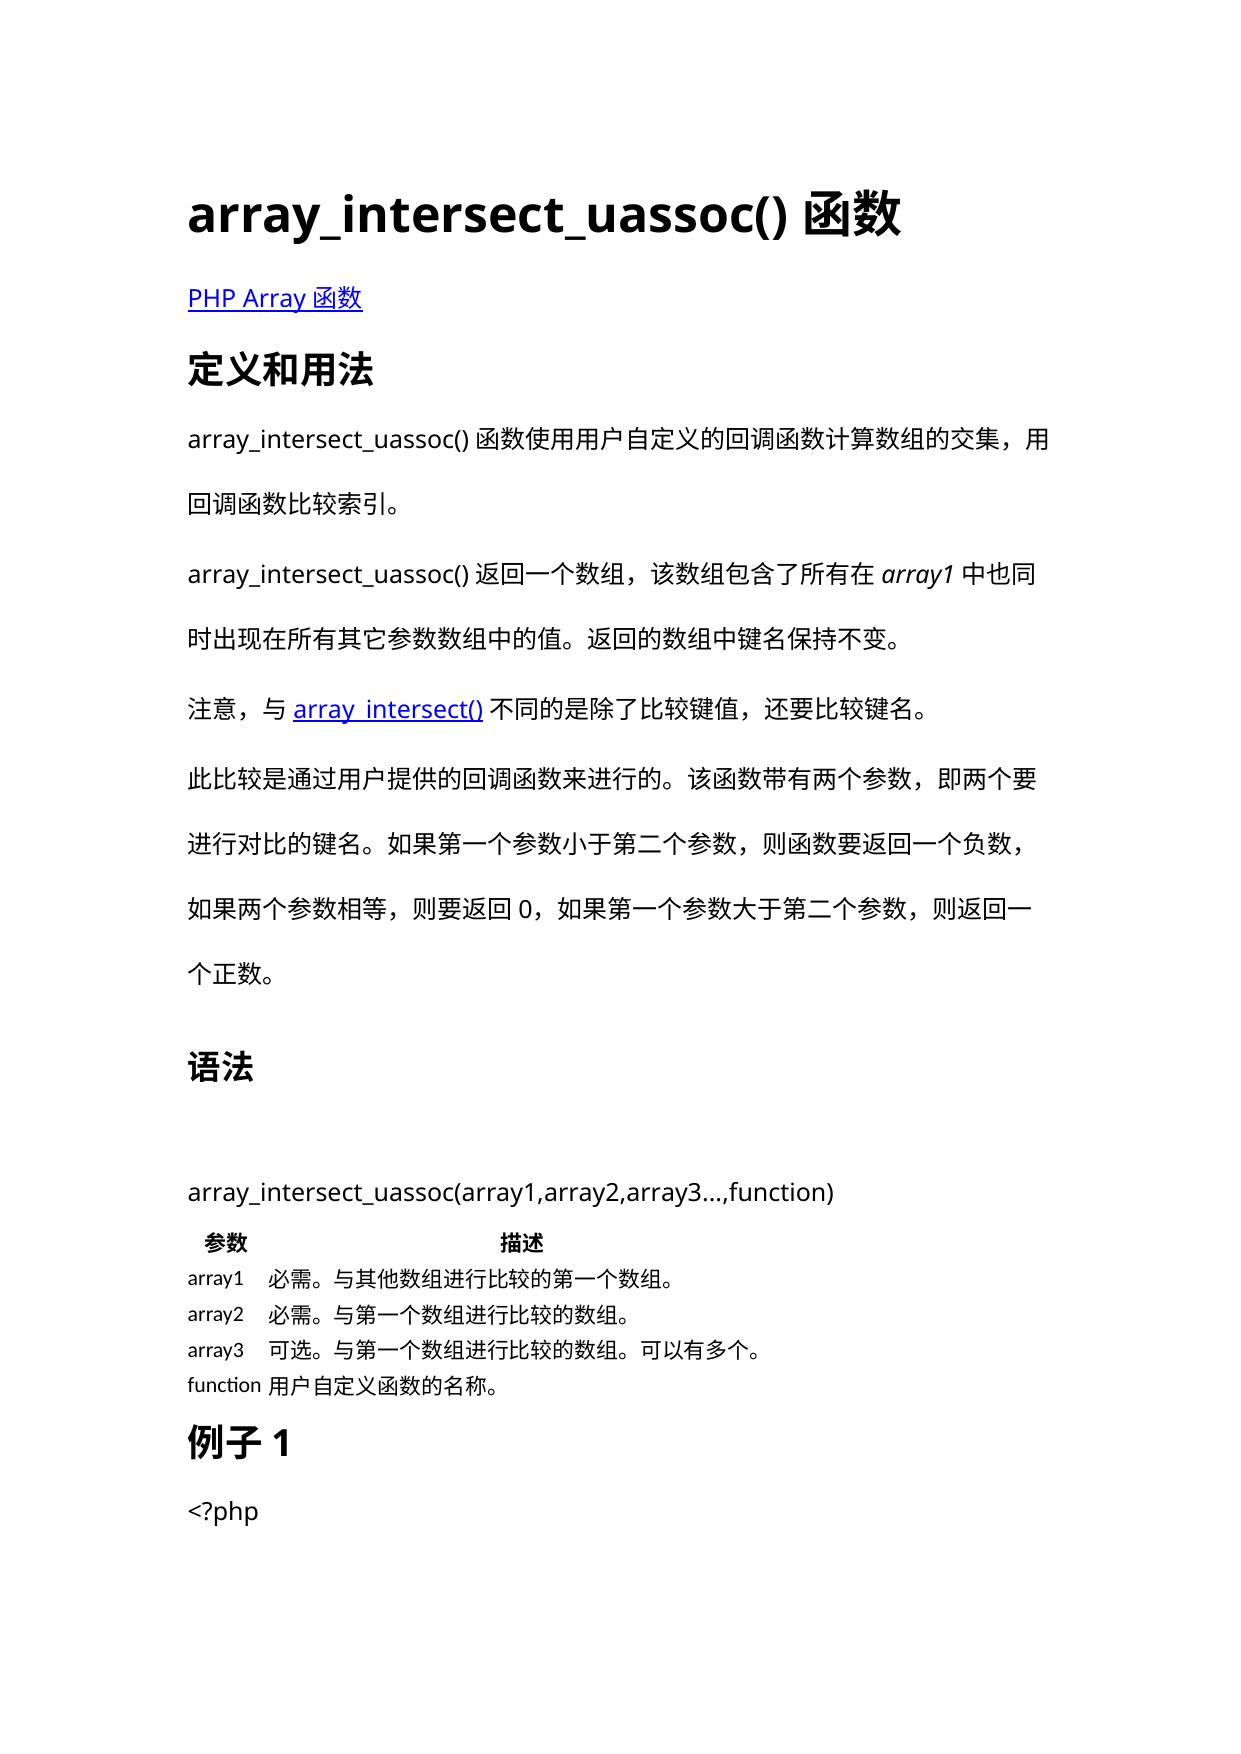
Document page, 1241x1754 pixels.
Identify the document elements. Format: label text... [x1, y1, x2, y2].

text <?php [187, 1478, 1053, 1543]
text array_intersect_uassoc() 返回一个数组，该数组包含了所有在 array1 中也同时出现在所有其它参数数组中的值。返回的数组中键名保持不变。 [187, 540, 1053, 670]
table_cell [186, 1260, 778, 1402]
text 注意，与 array_intersect() 不同的是除了比较键值，还要比较键名。 [187, 675, 1053, 740]
text array_intersect_uassoc() 函数使用用户自定义的回调函数计算数组的交集，用回调函数比较索引。 [187, 405, 1053, 535]
subtitle 定义和用法 [187, 335, 1053, 400]
subtitle 例子 1 [187, 1408, 1053, 1473]
text array_intersect_uassoc(array1,array2,array3...,function) [187, 1159, 1053, 1224]
subtitle array_intersect_uassoc() 函数 [187, 162, 1053, 259]
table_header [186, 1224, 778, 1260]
text 此比较是通过用户提供的回调函数来进行的。该函数带有两个参数，即两个要进行对比的键名。如果第一个参数小于第二个参数，则函数要返回一个负数，如果两个参数相等，则要返回 0，如果第一个参数大于第二个参数，则返回一个正数。 [187, 745, 1053, 1005]
subtitle 语法 [187, 1032, 1053, 1097]
text PHP Array 函数 [187, 264, 1053, 329]
